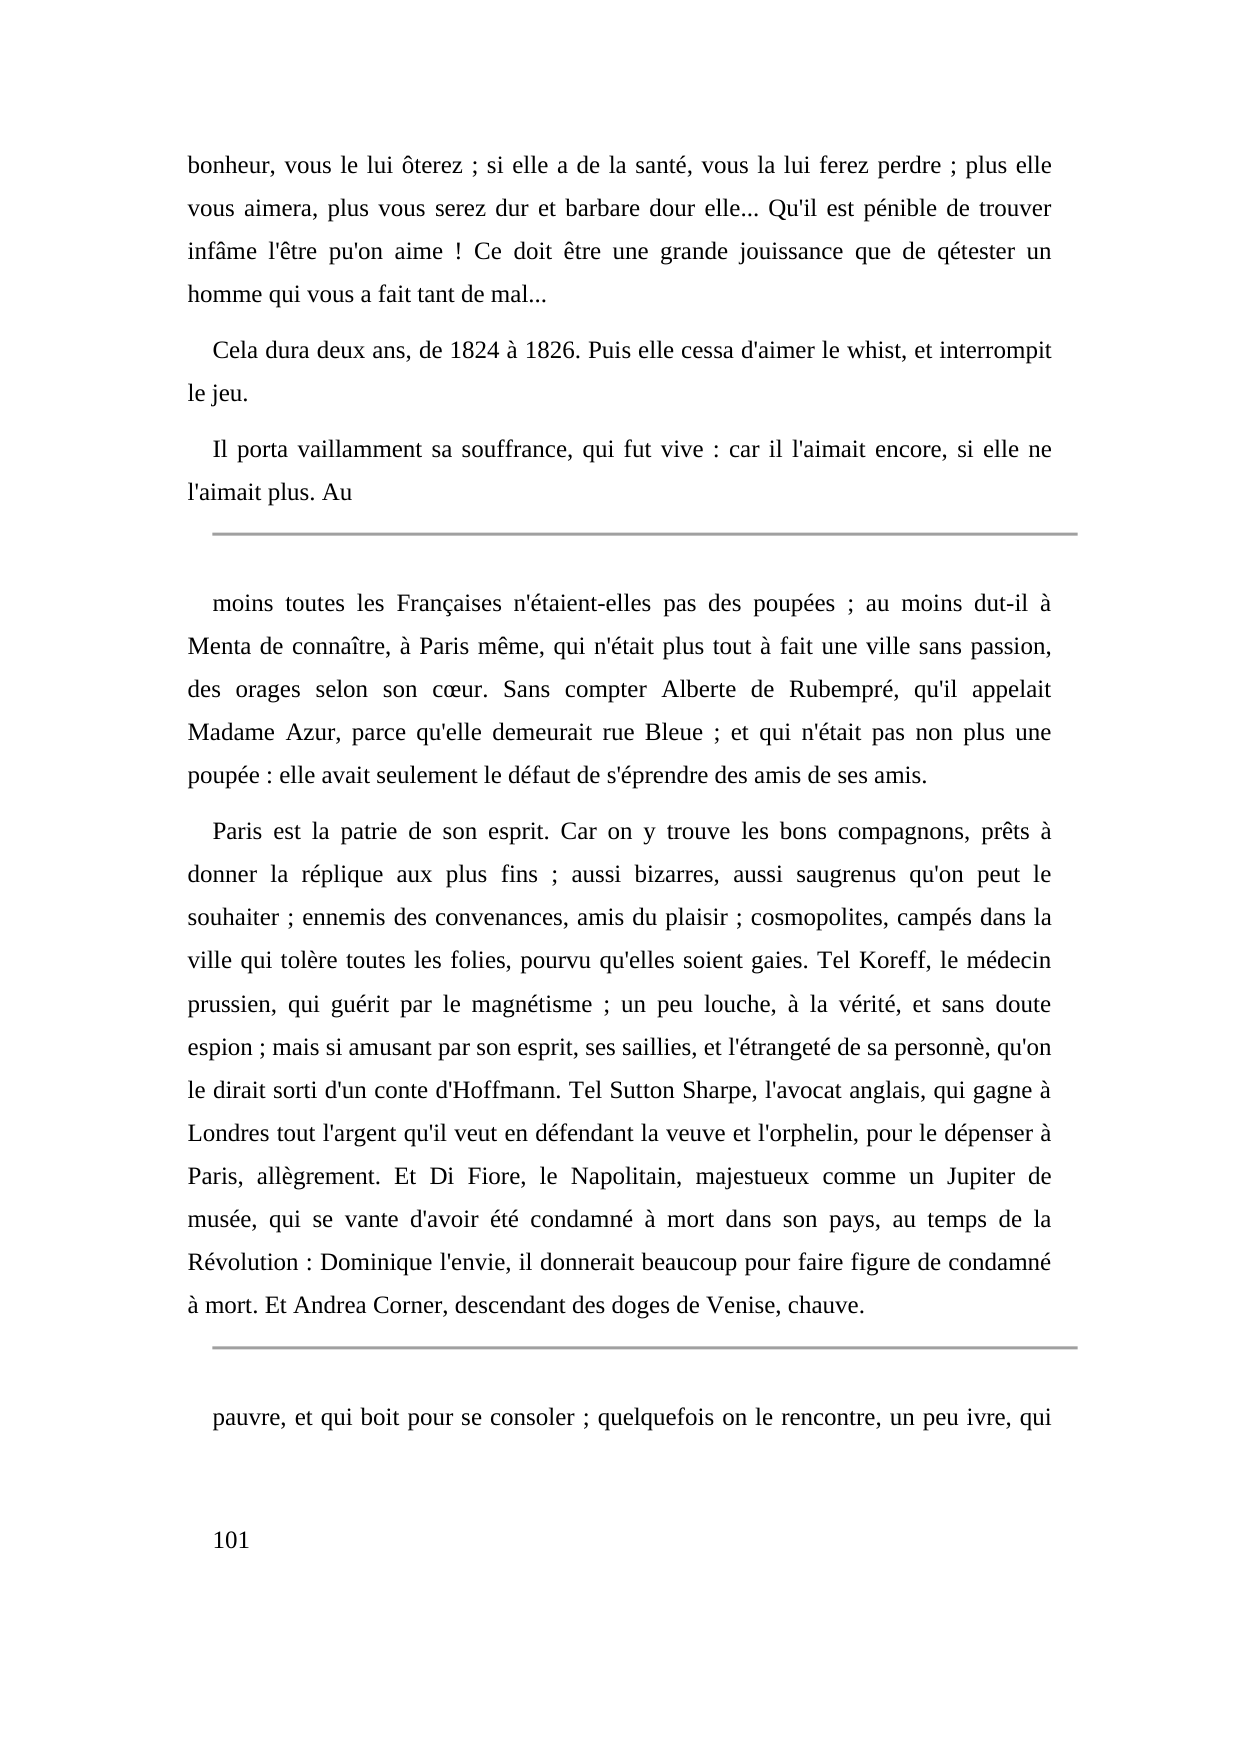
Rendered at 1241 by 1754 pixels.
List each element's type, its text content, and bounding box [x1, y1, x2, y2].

text moins toutes les Françaises n'étaient-elles pas des poupées ; au moins dut-il à Menta de connaître, à Paris même, qui n'était plus tout à fait une ville sans passion, des orages selon son cœur. Sans compter Alberte de Rubempré, qu'il appelait Madame Azur, parce qu'elle demeurait rue Bleue ; et qui n'était pas non plus une poupée : elle avait seulement le défaut de s'éprendre des amis de ses amis. [187, 588, 1053, 789]
text Il porta vaillamment sa souffrance, qui fut vive : car il l'aimait encore, si elle ne l'aimait plus. Au [187, 434, 1053, 506]
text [187, 1402, 1053, 1431]
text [187, 150, 1053, 308]
text Paris est la patrie de son esprit. Car on y trouve les bons compagnons, prêts à donner la réplique aux plus fins ; aussi bizarres, aussi saugrenus qu'on peut le souhaiter ; ennemis des convenances, amis du plaisir ; cosmopolites, campés dans la ville qui tolère toutes les folies, pourvu qu'elles soient gaies. Tel Koreff, le médecin prussien, qui guérit par le magnétisme ; un peu louche, à la vérité, et sans doute espion ; mais si amusant par son esprit, ses saillies, et l'étrangeté de sa personnè, qu'on le dirait sorti d'un conte d'Hoffmann. Tel Sutton Sharpe, l'avocat anglais, qui gagne à Londres tout l'argent qu'il veut en défendant la veuve et l'orphelin, pour le dépenser à Paris, allègrement. Et Di Fiore, le Napolitain, majestueux comme un Jupiter de musée, qui se vante d'avoir été condamné à mort dans son pays, au temps de la Révolution : Dominique l'envie, il donnerait beaucoup pour faire figure de condamné à mort. Et Andrea Corner, descendant des doges de Venise, chauve. [187, 816, 1053, 1319]
text Cela dura deux ans, de 1824 à 1826. Puis elle cessa d'aimer le whist, et interrompit le jeu. [187, 335, 1053, 407]
